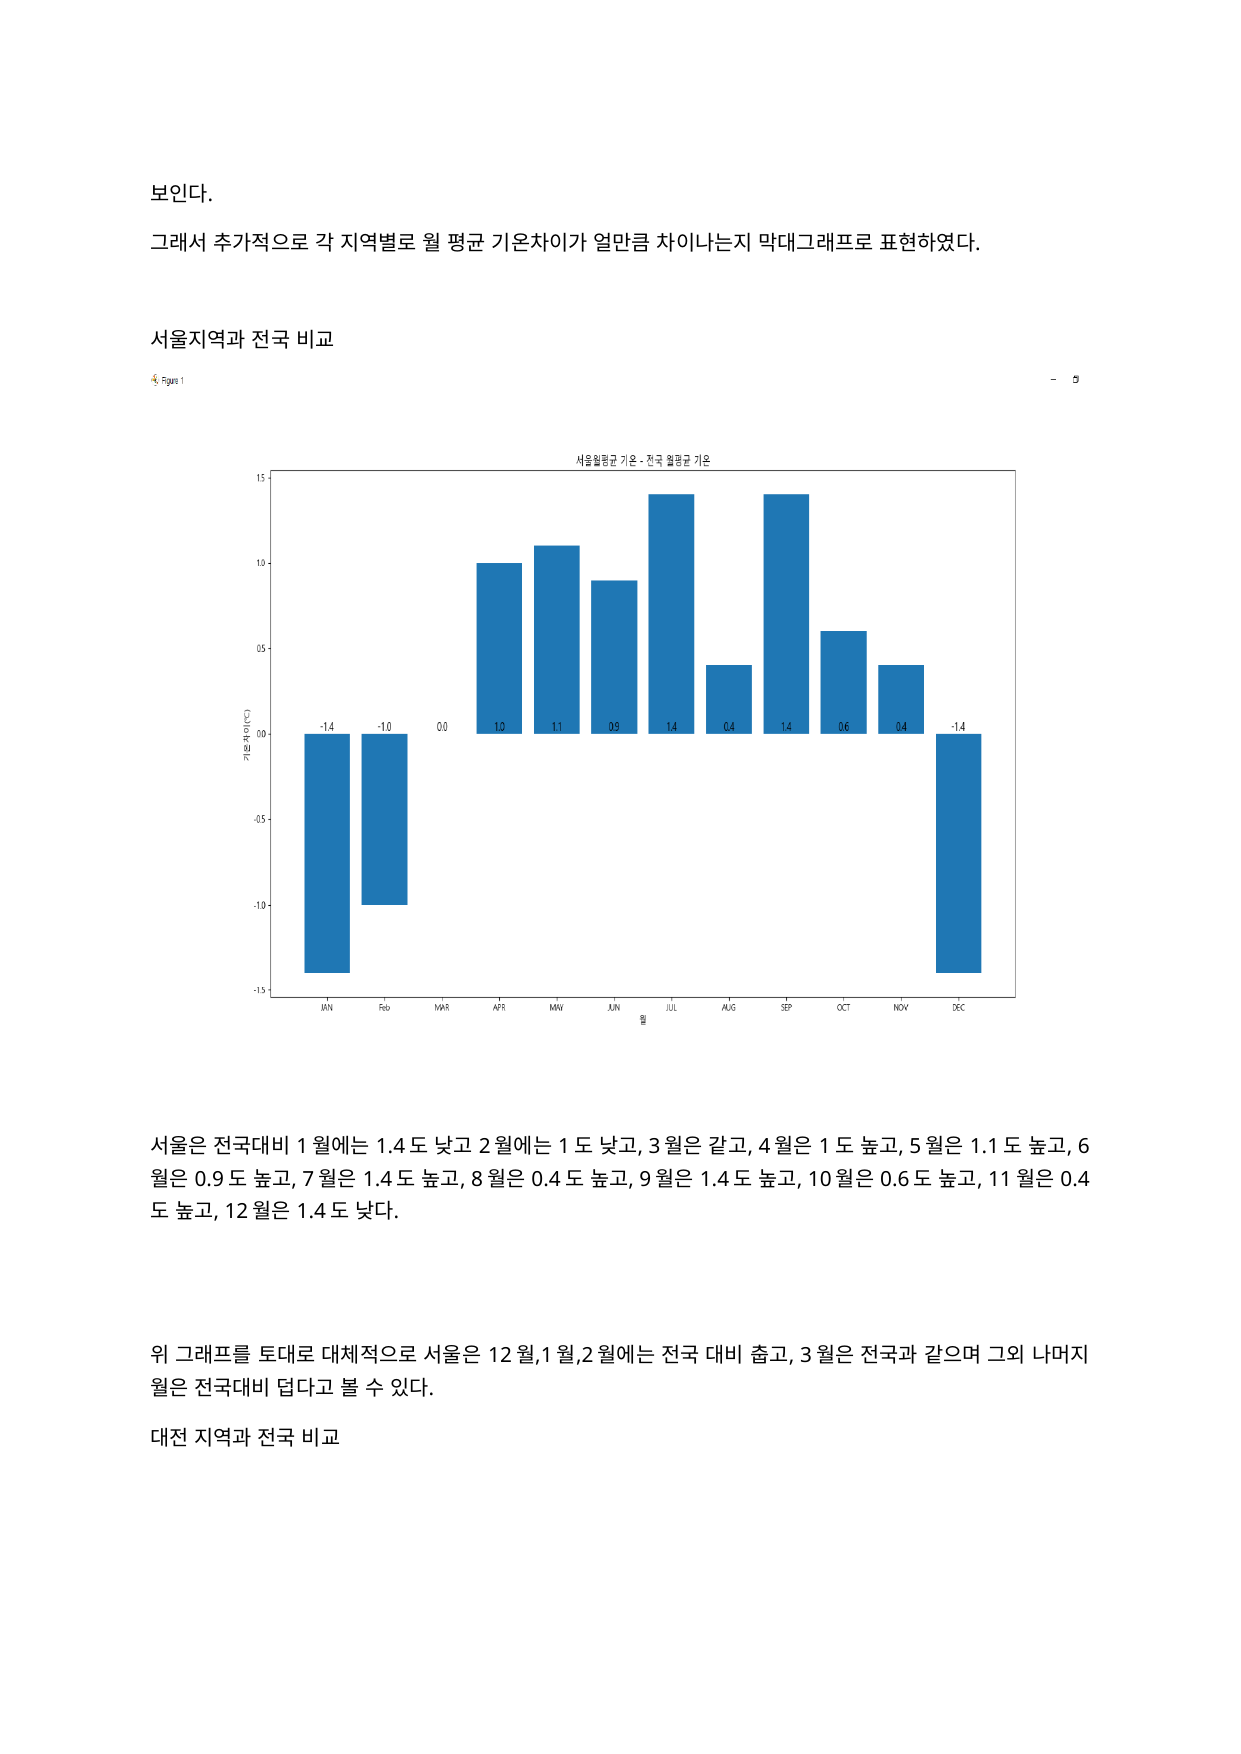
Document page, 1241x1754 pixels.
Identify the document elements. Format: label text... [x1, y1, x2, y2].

text 서울은 전국대비 1월에는 1.4도 낮고 2월에는 1도 낮고, 3월은 같고, 4월은 1도 높고, 5월은 1.1도 높고, 6월은 0.9도 높고, 7월은 1.4도 높고, 8월은 0.4도 높고, 9월은 1.4도 높고, 10월은 0.6도 높고, 11월은 0.4도 높고, 12월은 1.4도 낮다. [150, 1129, 1090, 1225]
text 위 그래프를 토대로 대체적으로 서울은 12월,1월,2월에는 전국 대비 춥고, 3월은 전국과 같으며 그외 나머지 월은 전국대비 덥다고 볼 수 있다. [150, 1339, 1090, 1402]
text 위 그래프 만으로는 특정 지역이 전국 평균 기온보다 얼마나 덥고 추운지 육안으로는 파악하기가 어려워 보인다. [150, 177, 1090, 207]
text 그래서 추가적으로 각 지역별로 월 평균 기온차이가 얼만큼 차이나는지 막대그래프로 표현하였다. [150, 227, 1090, 257]
text 대전 지역과 전국 비교 [150, 1421, 1090, 1451]
picture [150, 372, 1091, 1064]
text 서울지역과 전국 비교 [150, 323, 1090, 353]
